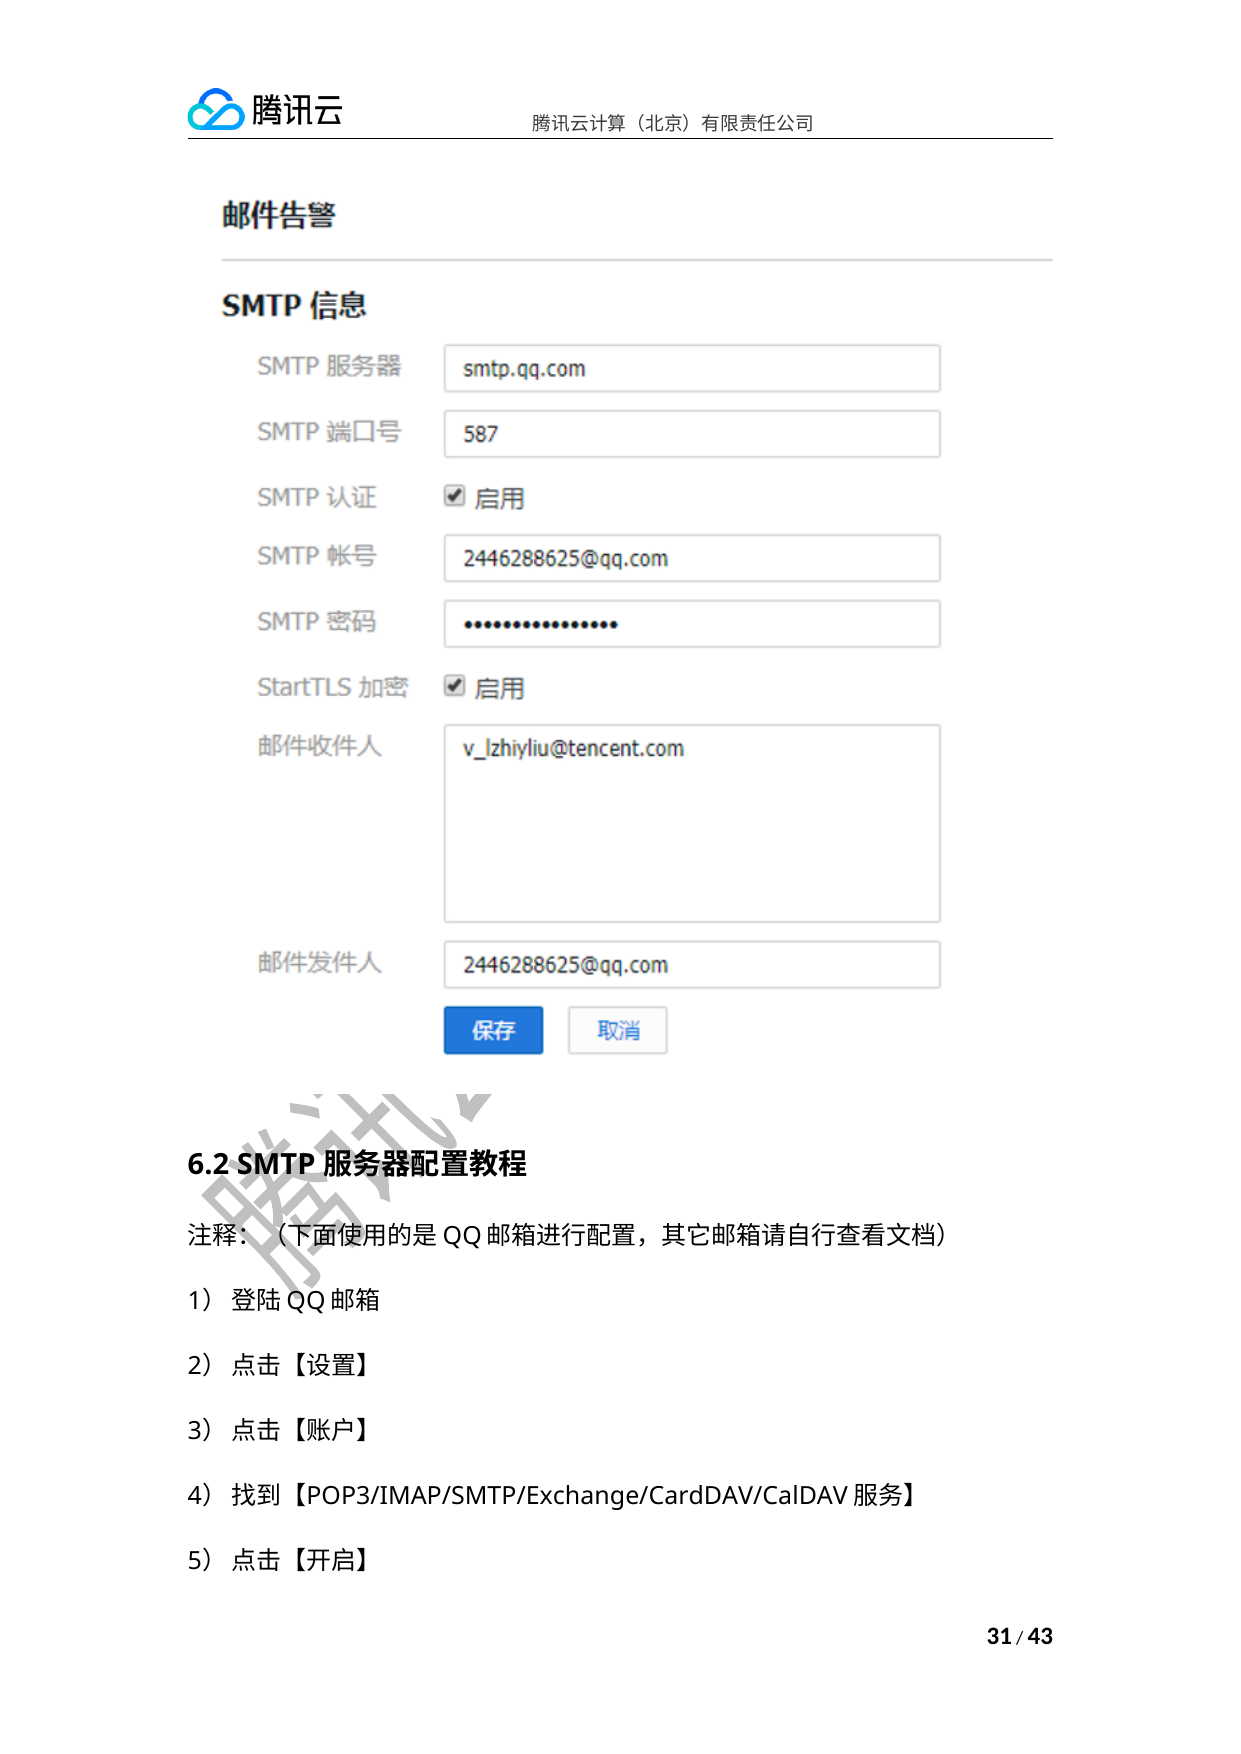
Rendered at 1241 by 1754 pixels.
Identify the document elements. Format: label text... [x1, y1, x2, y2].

text 注释：（下面使用的是QQ邮箱进行配置，其它邮箱请自行查看文档） [187, 1201, 1053, 1266]
subtitle 6.2 SMTP 服务器配置教程 [187, 1129, 1053, 1194]
list 点击【设置】 [187, 1331, 1053, 1396]
list 点击【开启】 [187, 1526, 1053, 1591]
list 找到【POP3/IMAP/SMTP/Exchange/CardDAV/CalDAV服务】 [187, 1461, 1053, 1526]
list 登陆QQ邮箱 [187, 1266, 1053, 1331]
picture [187, 172, 1053, 1094]
picture [187, 88, 342, 130]
list 点击【账户】 [187, 1396, 1053, 1461]
